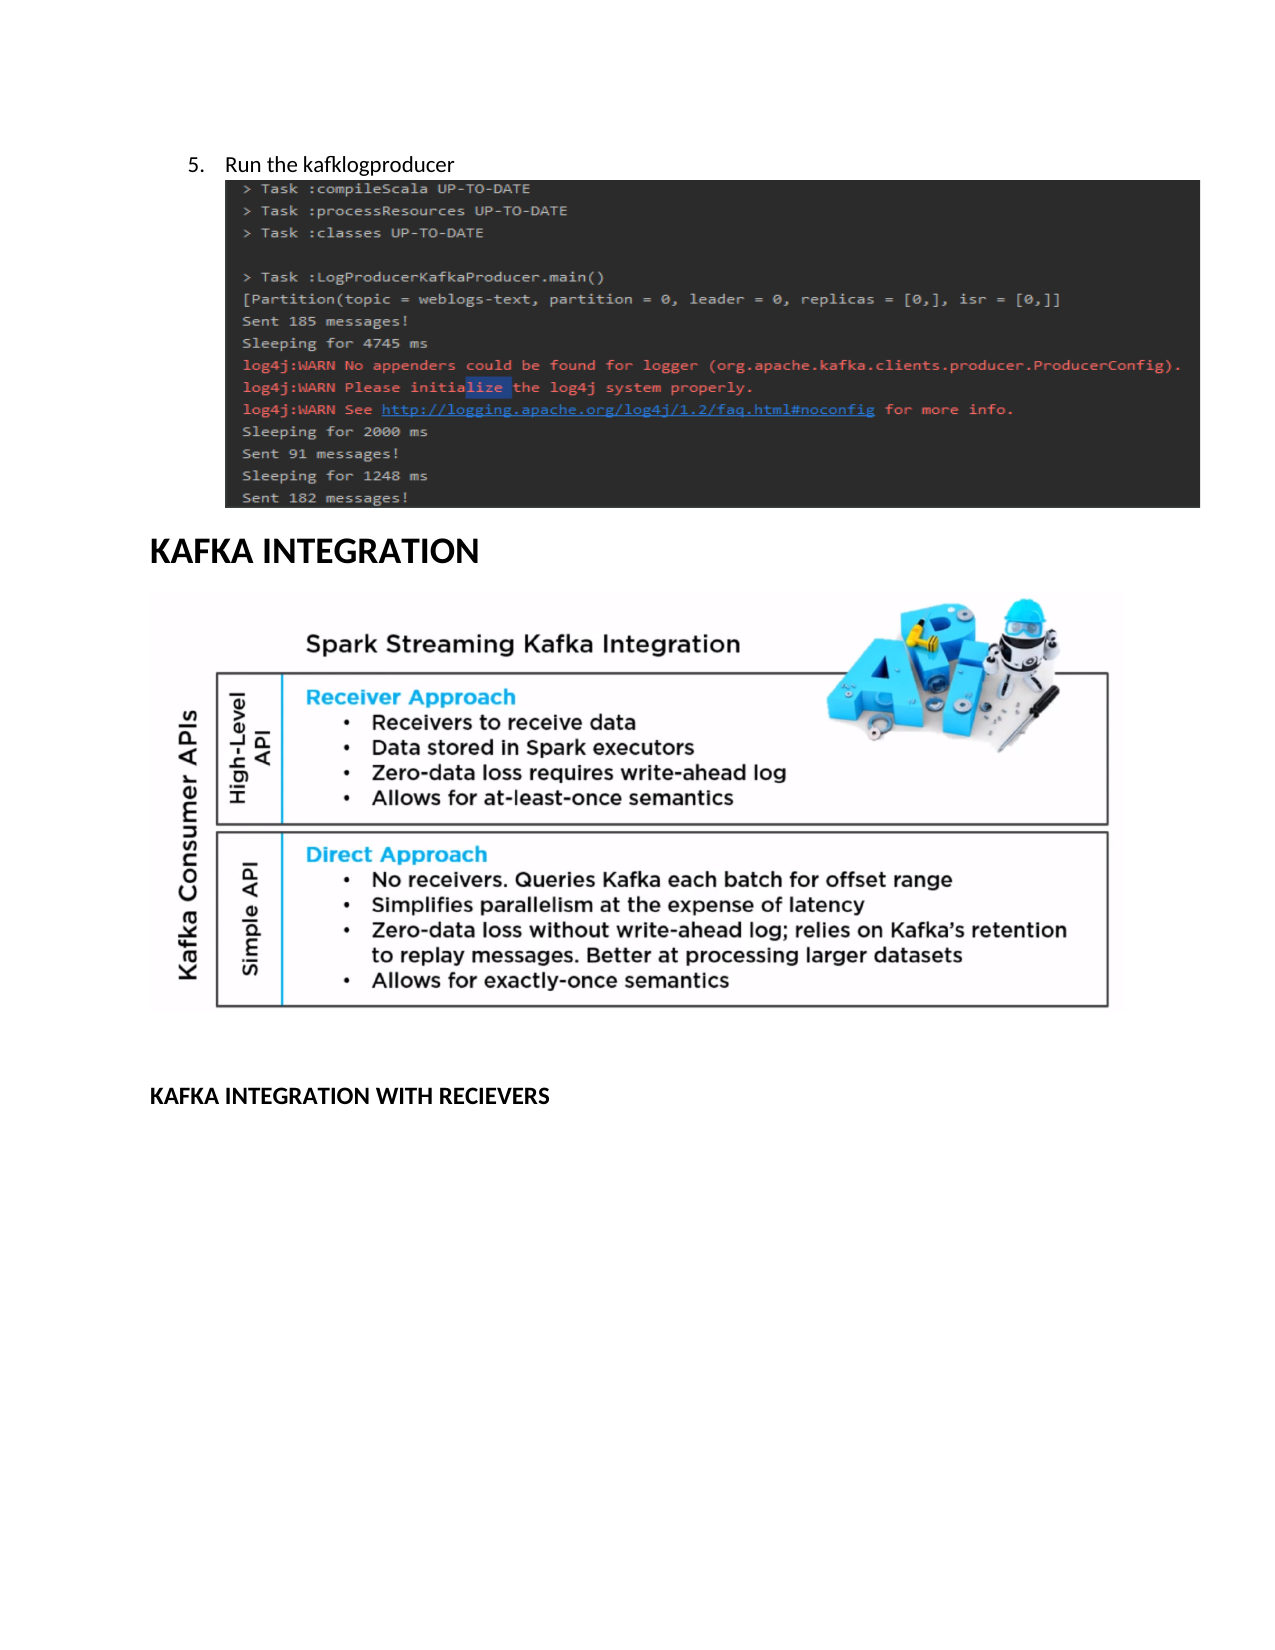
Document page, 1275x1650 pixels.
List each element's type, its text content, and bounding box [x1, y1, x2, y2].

picture [150, 592, 1125, 1012]
picture [225, 180, 1200, 508]
text KAFKA INTEGRATION [150, 527, 1125, 572]
text KAFKA INTEGRATION WITH RECIEVERS [150, 1080, 1125, 1110]
